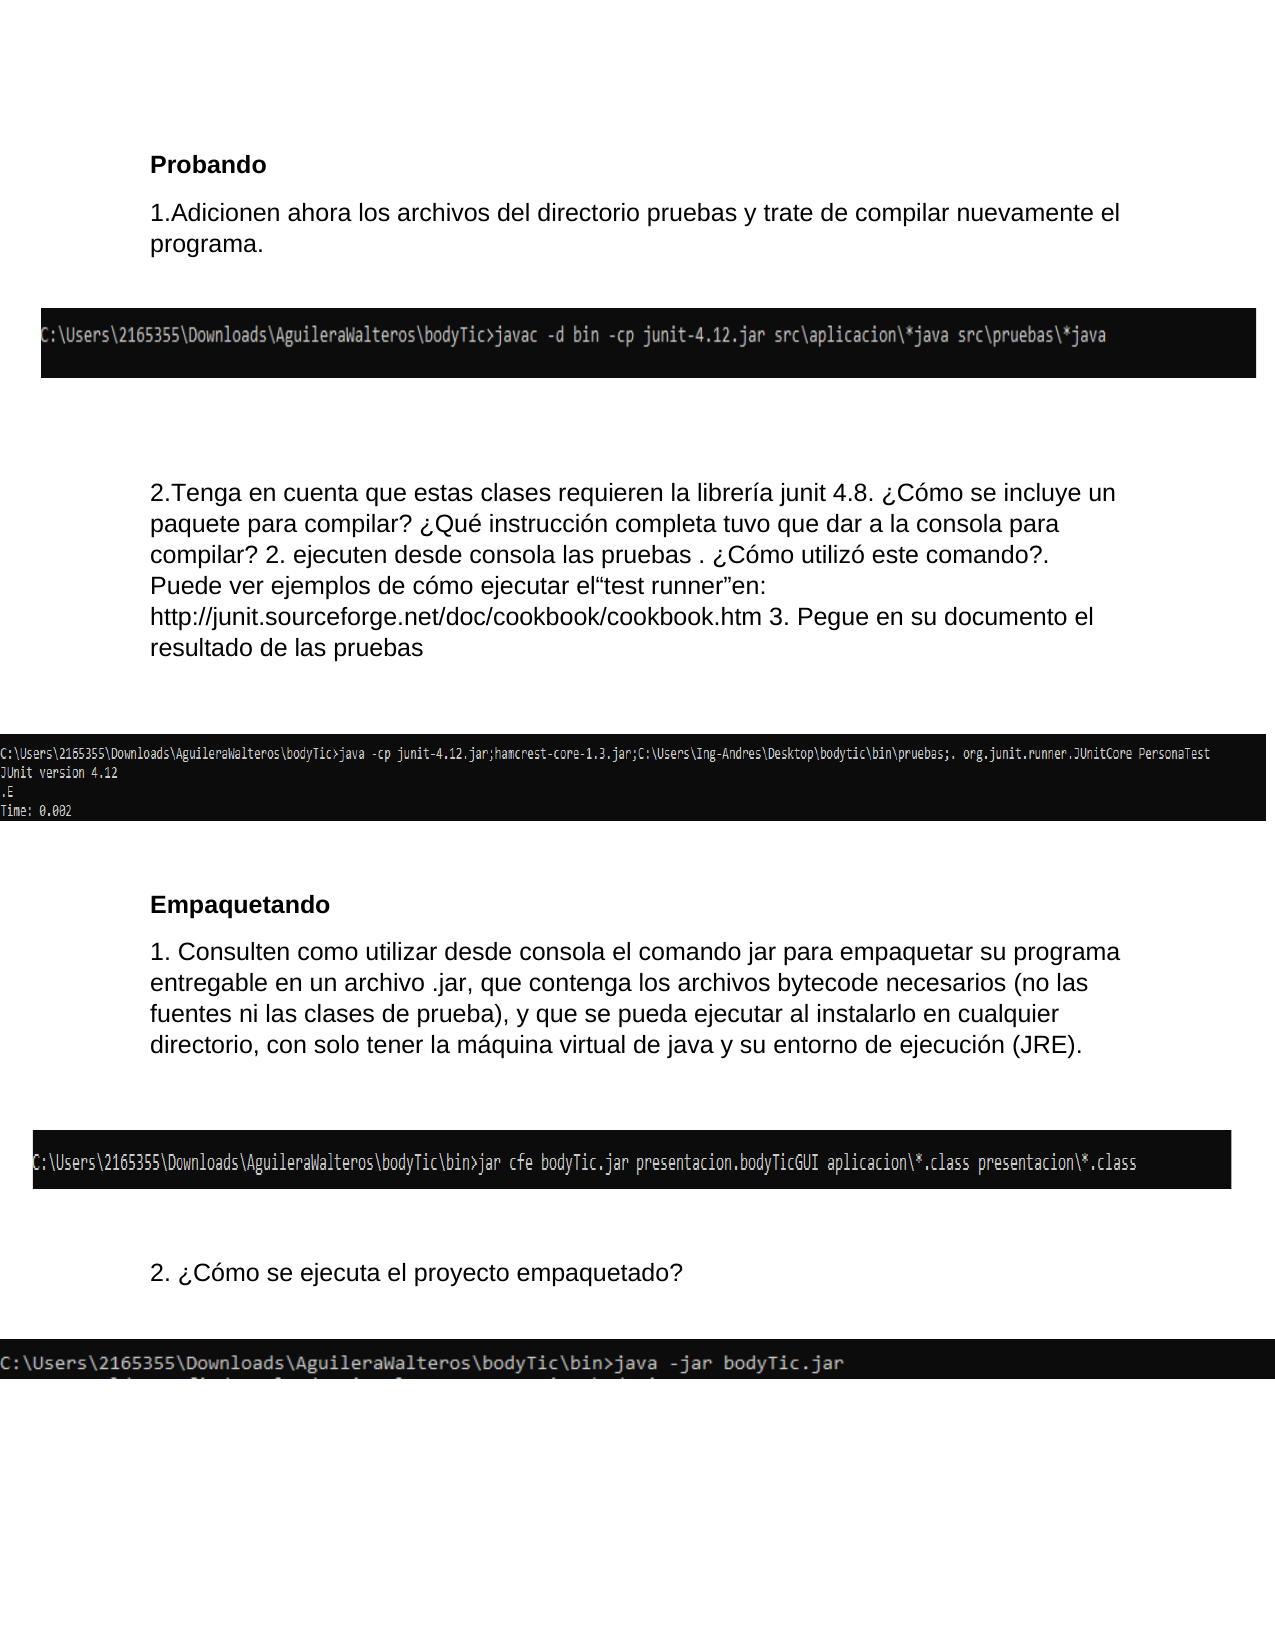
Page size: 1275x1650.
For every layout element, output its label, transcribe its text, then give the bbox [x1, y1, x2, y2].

text Probando [150, 150, 1125, 179]
picture [32, 1130, 1232, 1189]
text 2. ¿Cómo se ejecuta el proyecto empaquetado? [150, 1257, 1125, 1286]
text 1. Consulten como utilizar desde consola el comando jar para empaquetar su programa entregable en un archivo .jar, que contenga los archivos bytecode necesarios (no las fuentes ni las clases de prueba), y que se pueda ejecutar al instalarlo en cualquier directorio, con solo tener la máquina virtual de java y su entorno de ejecución (JRE). [150, 937, 1125, 1059]
text Empaquetando [150, 890, 1125, 918]
picture [0, 734, 1266, 821]
picture [0, 1339, 1275, 1379]
text 1.Adicionen ahora los archivos del directorio pruebas y trate de compilar nuevamente el programa. [150, 198, 1125, 257]
text 2.Tenga en cuenta que estas clases requieren la librería junit 4.8. ¿Cómo se incluye un paquete para compilar? ¿Qué instrucción completa tuvo que dar a la consola para compilar? 2. ejecuten desde consola las pruebas . ¿Cómo utilizó este comando?. Puede ver ejemplos de cómo ejecutar el“test runner”en: http://junit.sourceforge.net/doc/cookbook/cookbook.htm 3. Pegue en su documento el resultado de las pruebas [150, 478, 1125, 662]
picture [41, 308, 1257, 378]
